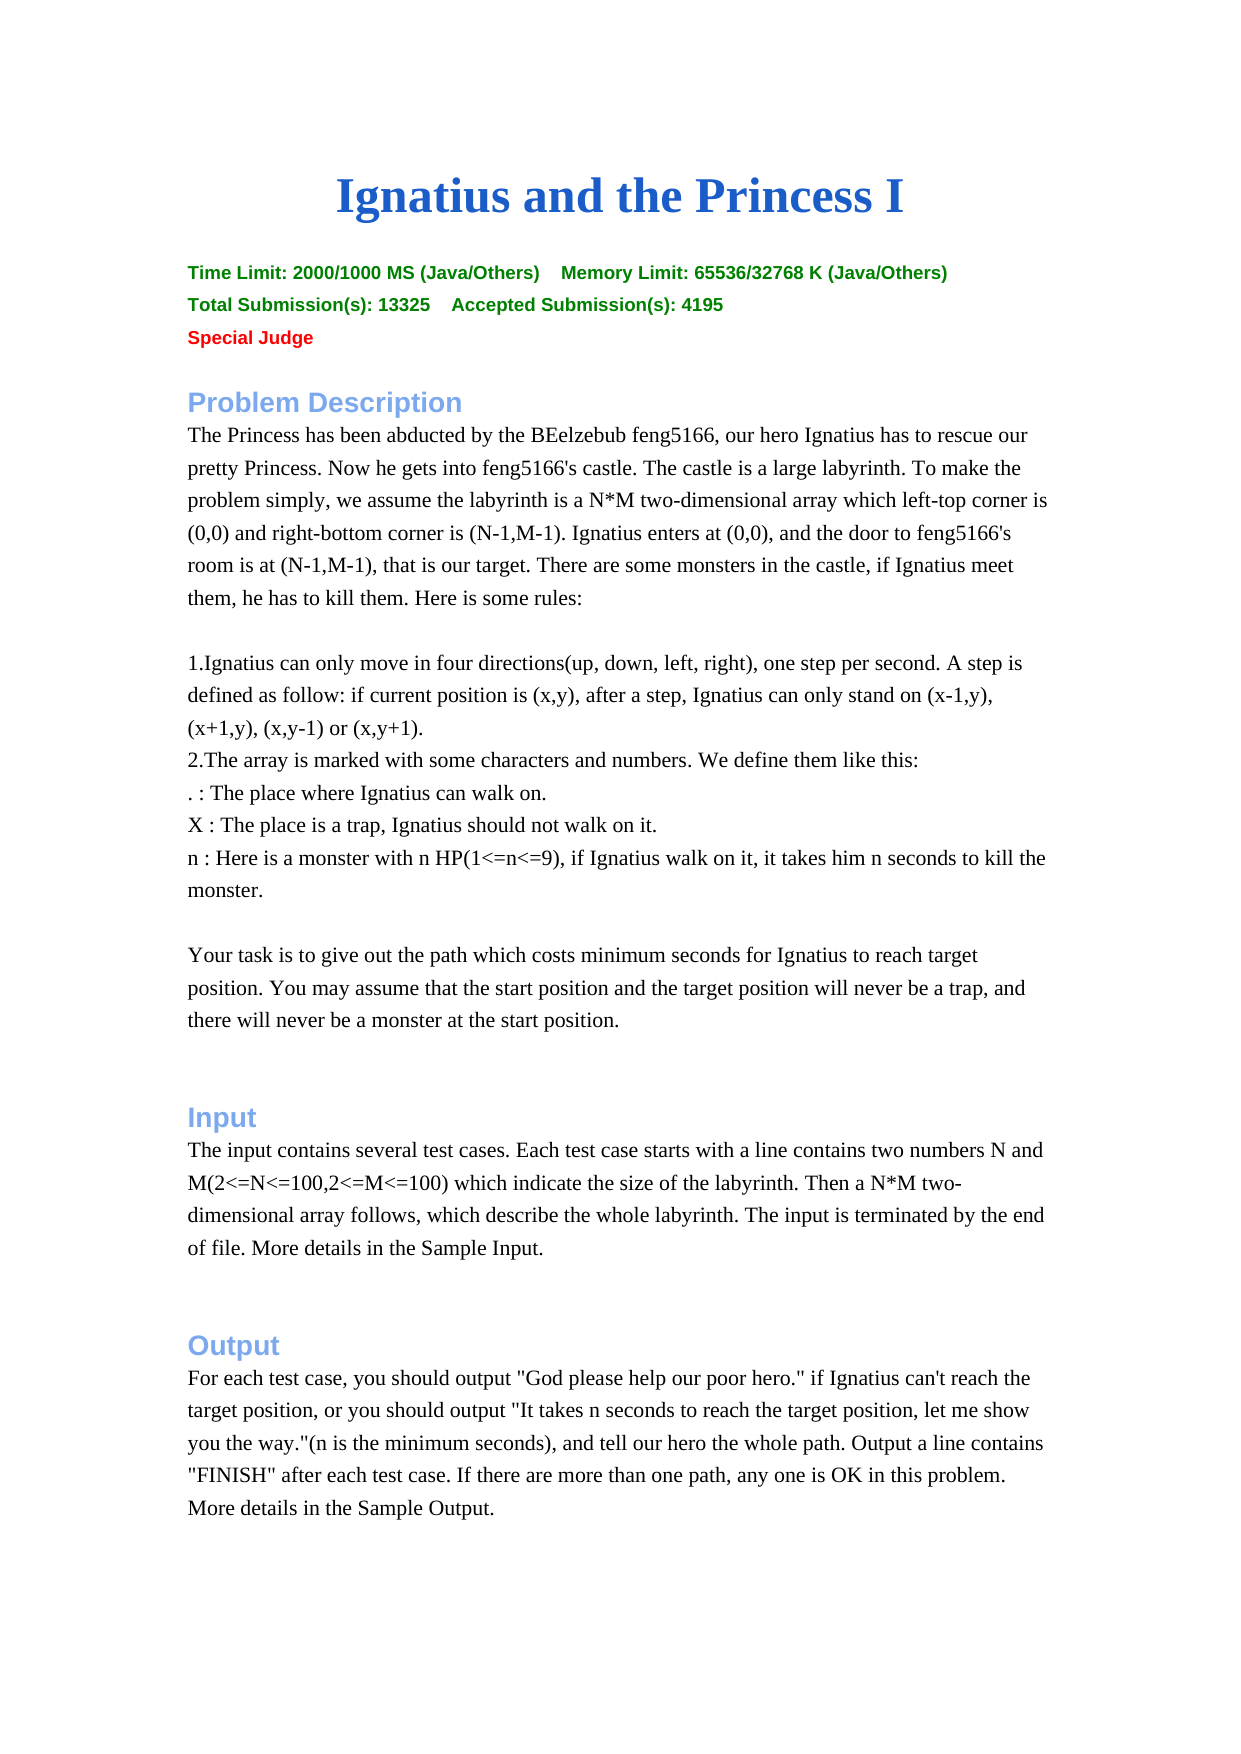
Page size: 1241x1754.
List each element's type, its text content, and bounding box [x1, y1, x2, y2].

text Input [187, 1101, 1053, 1134]
text The input contains several test cases. Each test case starts with a line contains two numbers N and M(2<=N<=100,2<=M<=100) which indicate the size of the labyrinth. Then a N*M two-dimensional array follows, which describe the whole labyrinth. The input is terminated by the end of file. More details in the Sample Input. [187, 1134, 1053, 1264]
text The Princess has been abducted by the BEelzebub feng5166, our hero Ignatius has to rescue our pretty Princess. Now he gets into feng5166's castle. The castle is a large labyrinth. To make the problem simply, we assume the labyrinth is a N*M two-dimensional array which left-top corner is (0,0) and right-bottom corner is (N-1,M-1). Ignatius enters at (0,0), and the door to feng5166's room is at (N-1,M-1), that is our target. There are some monsters in the castle, if Ignatius meet them, he has to kill them. Here is some rules: 1.Ignatius can only move in four directions(up, down, left, right), one step per second. A step is defined as follow: if current position is (x,y), after a step, Ignatius can only stand on (x-1,y), (x+1,y), (x,y-1) or (x,y+1). 2.The array is marked with some characters and numbers. We define them like this: . : The place where Ignatius can walk on. X : The place is a trap, Ignatius should not walk on it. n : Here is a monster with n HP(1<=n<=9), if Ignatius walk on it, it takes him n seconds to kill the monster. Your task is to give out the path which costs minimum seconds for Ignatius to reach target position. You may assume that the start position and the target position will never be a trap, and there will never be a monster at the start position. [187, 419, 1053, 1036]
text Time Limit: 2000/1000 MS (Java/Others) Memory Limit: 65536/32768 K (Java/Others) Total Submission(s): 13325 Accepted Submission(s): 4195 Special Judge [187, 256, 1053, 386]
text Output [187, 1329, 1053, 1361]
text For each test case, you should output "God please help our poor hero." if Ignatius can't reach the target position, or you should output "It takes n seconds to reach the target position, let me show you the way."(n is the minimum seconds), and tell our hero the whole path. Output a line contains "FINISH" after each test case. If there are more than one path, any one is OK in this problem. More details in the Sample Output. [187, 1361, 1053, 1524]
text Ignatius and the Princess I [187, 162, 1053, 227]
text Problem Description [187, 386, 1053, 419]
